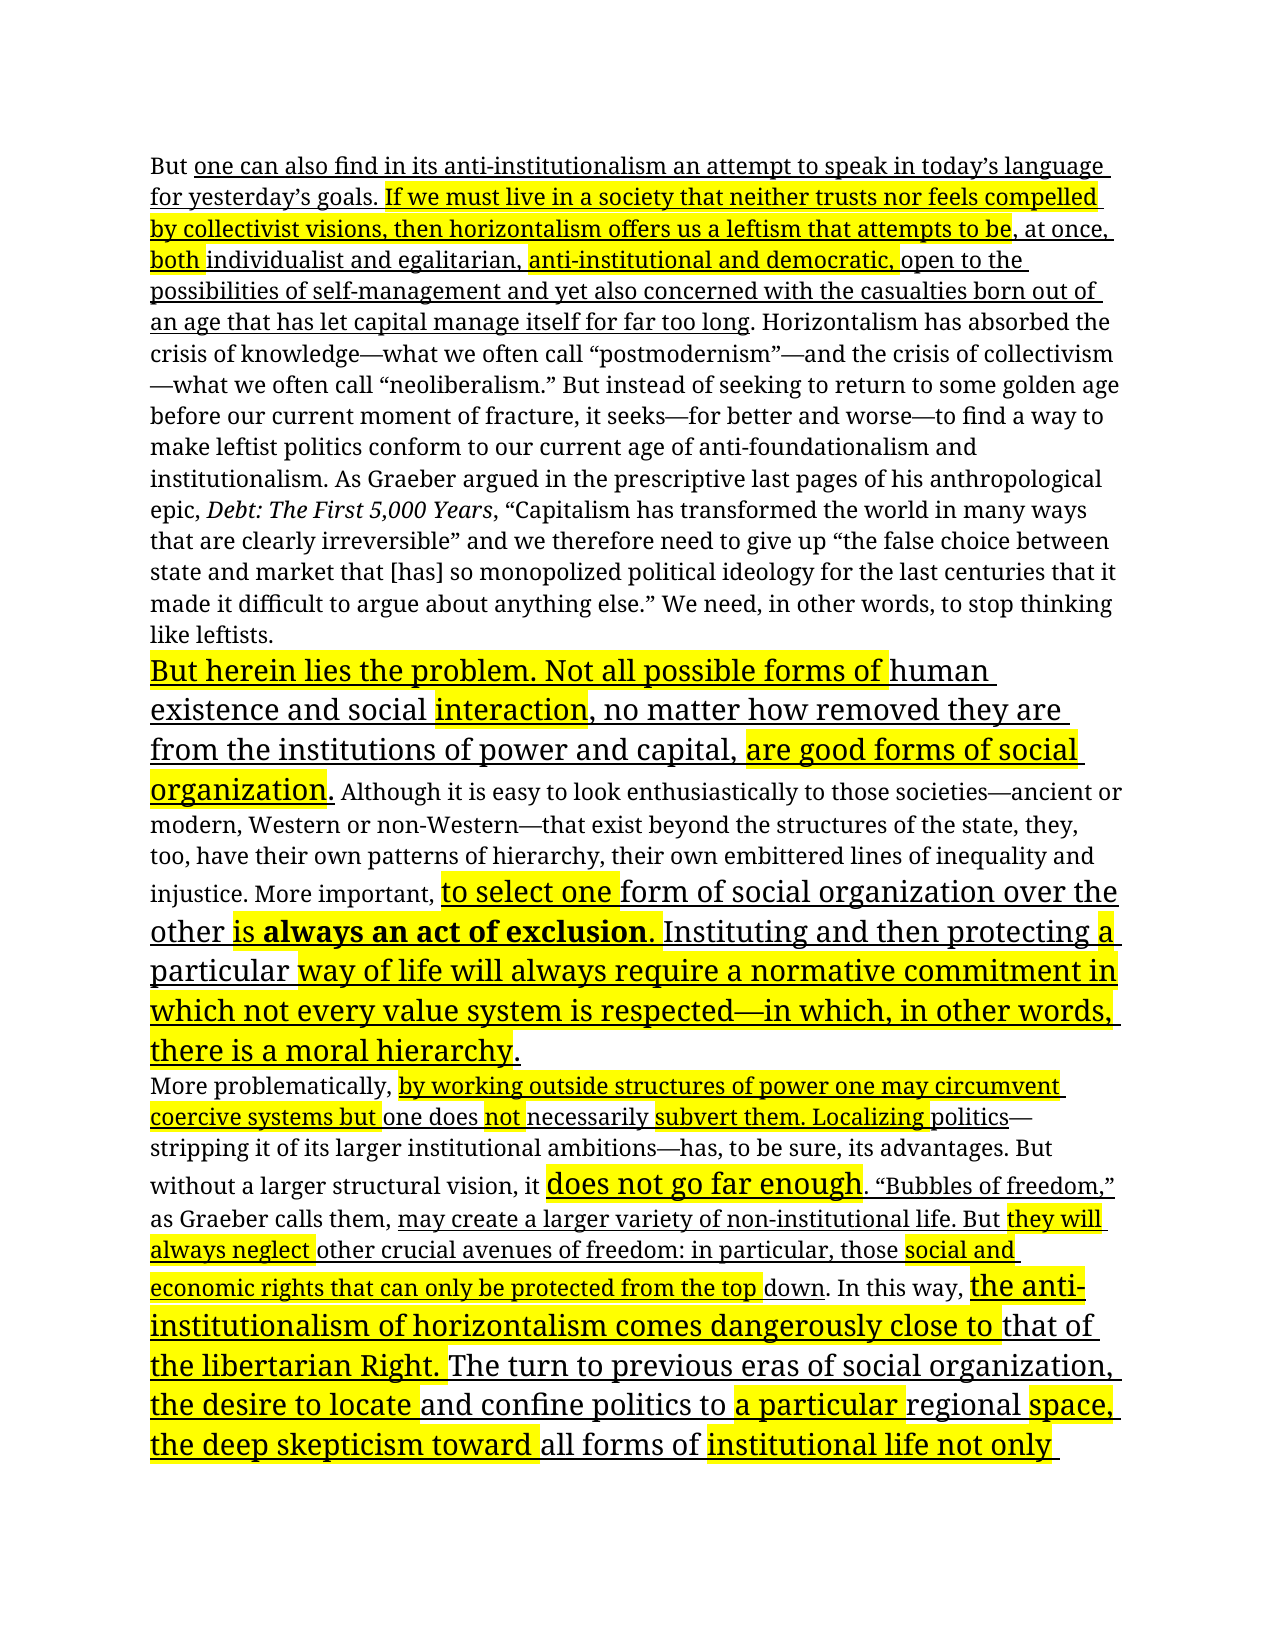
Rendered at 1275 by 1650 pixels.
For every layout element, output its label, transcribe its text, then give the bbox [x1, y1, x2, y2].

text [150, 1070, 1125, 1464]
text But herein lies the problem. Not all possible forms of human existence and social interaction, no matter how removed they are from the institutions of power and capital, are good forms of social organization. Although it is easy to look enthusiastically to those societies—ancient or modern, Western or non-Western—that exist beyond the structures of the state, they, too, have their own patterns of hierarchy, their own embittered lines of inequality and injustice. More important, to select one form of social organization over the other is always an act of exclusion. Instituting and then protecting a particular way of life will always require a normative commitment in which not every value system is respected—in which, in other words, there is a moral hierarchy. [150, 650, 1125, 1070]
text But one can also find in its anti-institutionalism an attempt to speak in today’s language for yesterday’s goals. If we must live in a society that neither trusts nor feels compelled by collectivist visions, then horizontalism offers us a leftism that attempts to be, at once, both individualist and egalitarian, anti-institutional and democratic, open to the possibilities of self-management and yet also concerned with the casualties born out of an age that has let capital manage itself for far too long. Horizontalism has absorbed the crisis of knowledge—what we often call “postmodernism”—and the crisis of collectivism—what we often call “neoliberalism.” But instead of seeking to return to some golden age before our current moment of fracture, it seeks—for better and worse—to find a way to make leftist politics conform to our current age of anti-foundationalism and institutionalism. As Graeber argued in the prescriptive last pages of his anthropological epic, Debt: The First 5,000 Years, “Capitalism has transformed the world in many ways that are clearly irreversible” and we therefore need to give up “the false choice between state and market that [has] so monopolized political ideology for the last centuries that it made it difficult to argue about anything else.” We need, in other words, to stop thinking like leftists. [150, 150, 1125, 650]
